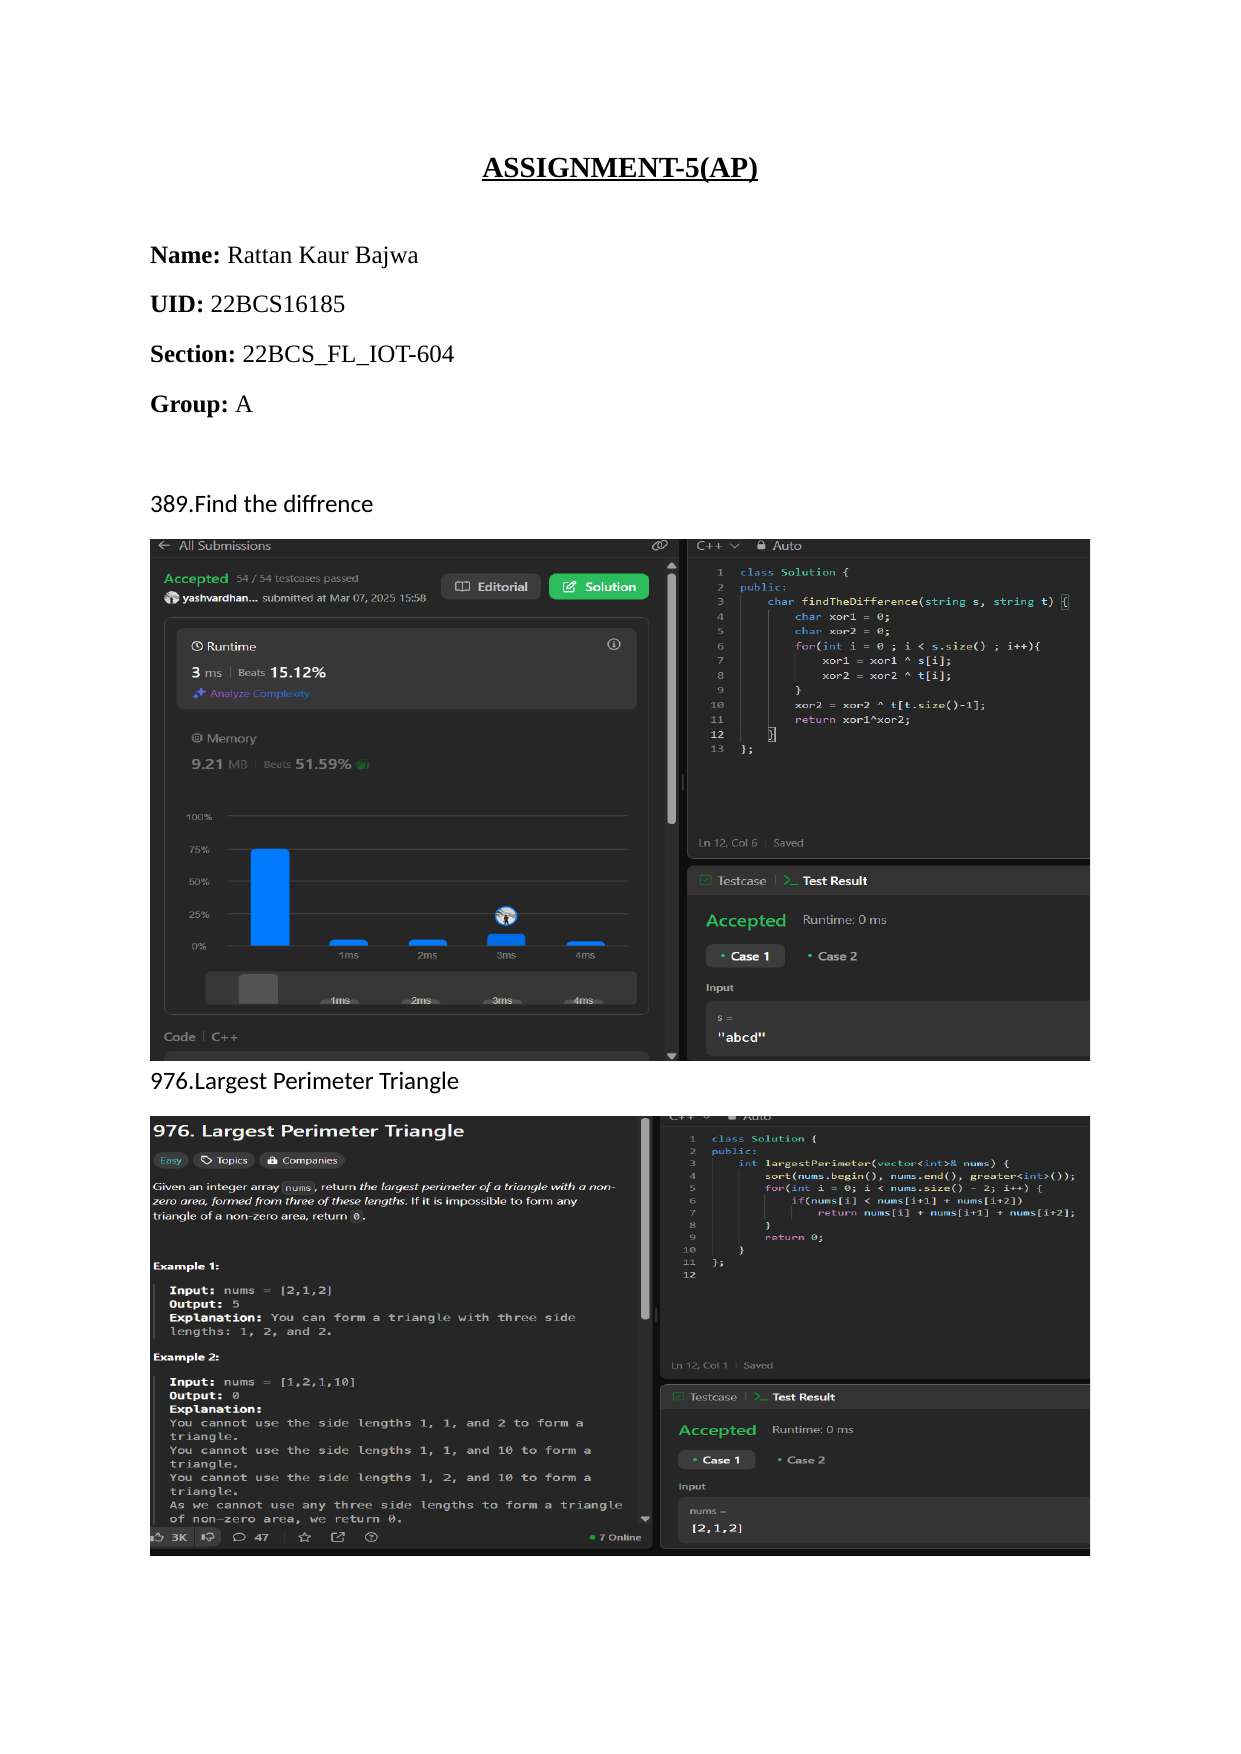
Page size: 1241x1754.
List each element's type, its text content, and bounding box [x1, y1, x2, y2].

text Section: 22BCS_FL_IOT-604 [150, 339, 1090, 368]
picture [150, 539, 1091, 1061]
text ASSIGNMENT-5(AP) [150, 150, 1090, 218]
text Name: Rattan Kaur Bajwa [150, 240, 1090, 268]
text Group: A [150, 389, 1090, 417]
text UID: 22BCS16185 [150, 289, 1090, 318]
text 976.Largest Perimeter Triangle [150, 1061, 1090, 1096]
text 389.Find the diffrence [150, 488, 1090, 519]
picture [150, 1116, 1091, 1556]
